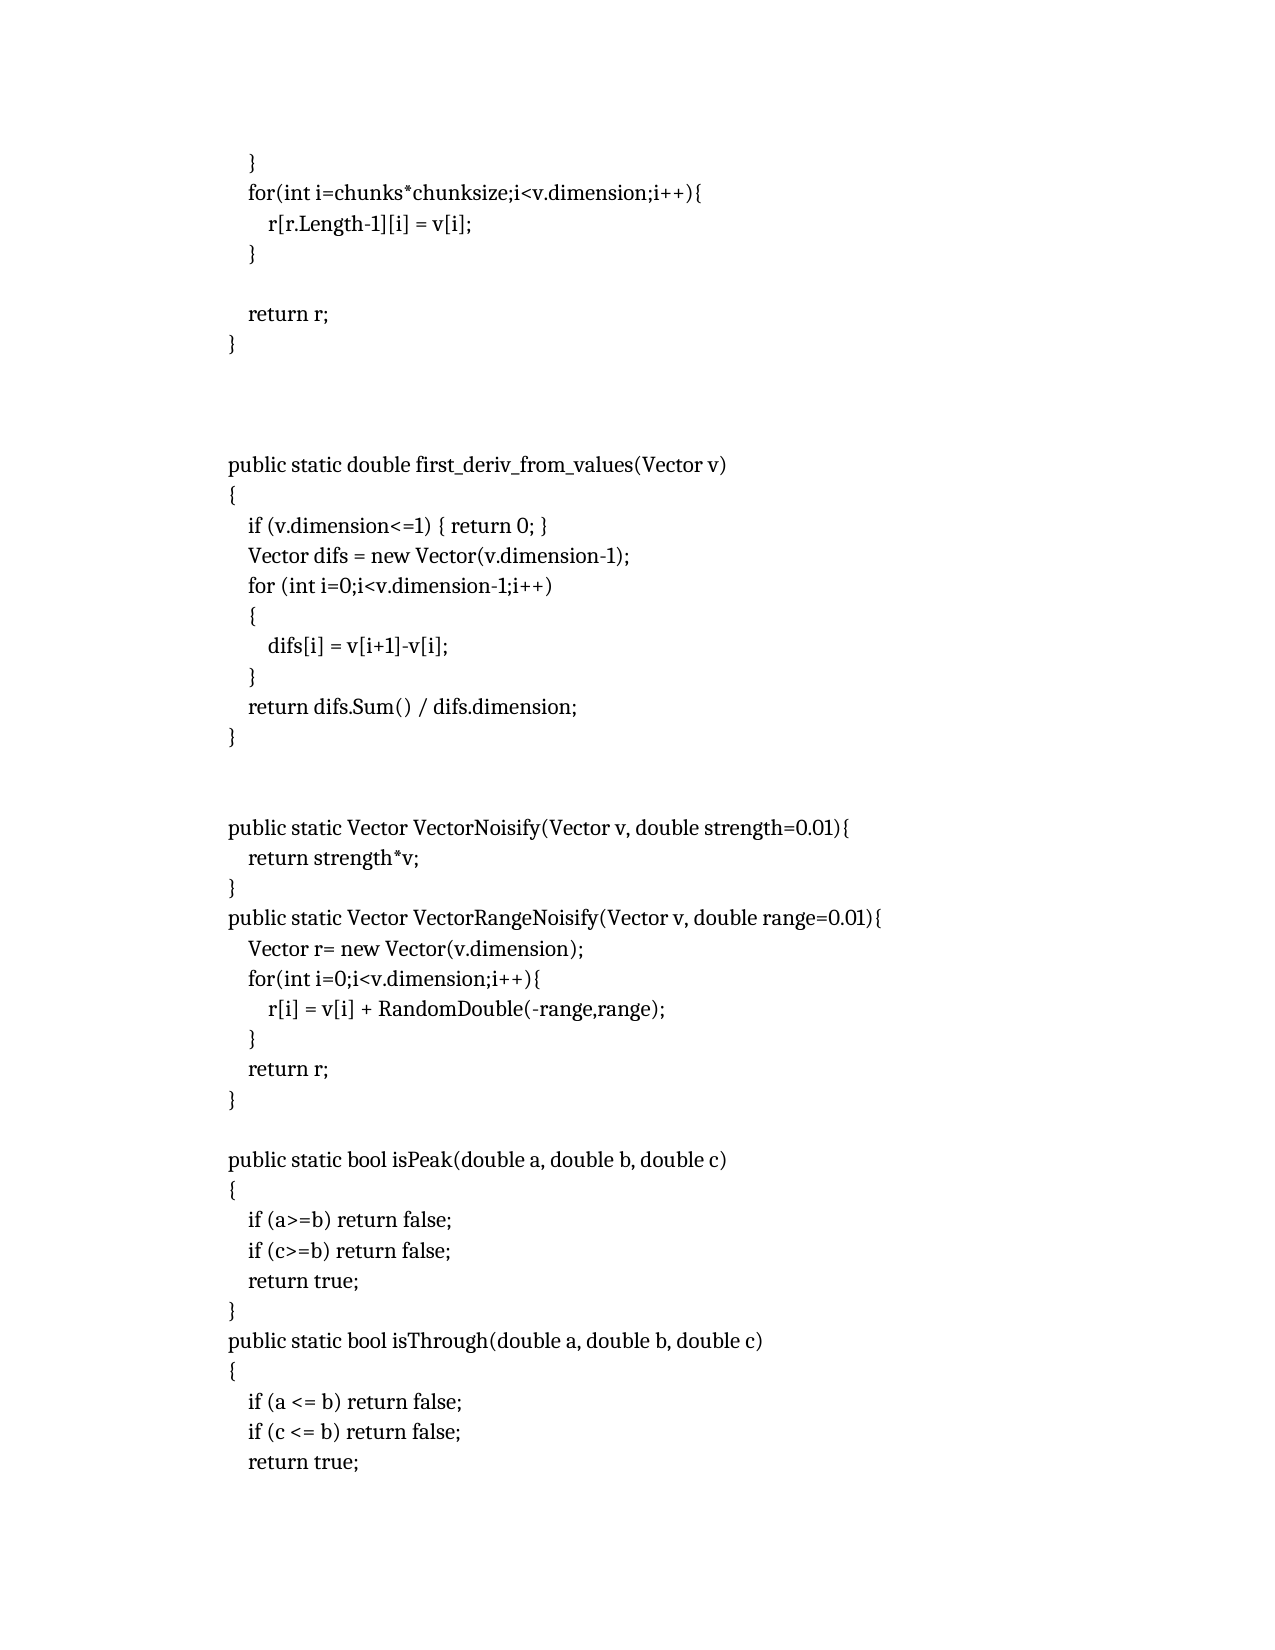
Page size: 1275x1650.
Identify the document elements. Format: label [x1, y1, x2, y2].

text [187, 150, 1087, 1475]
